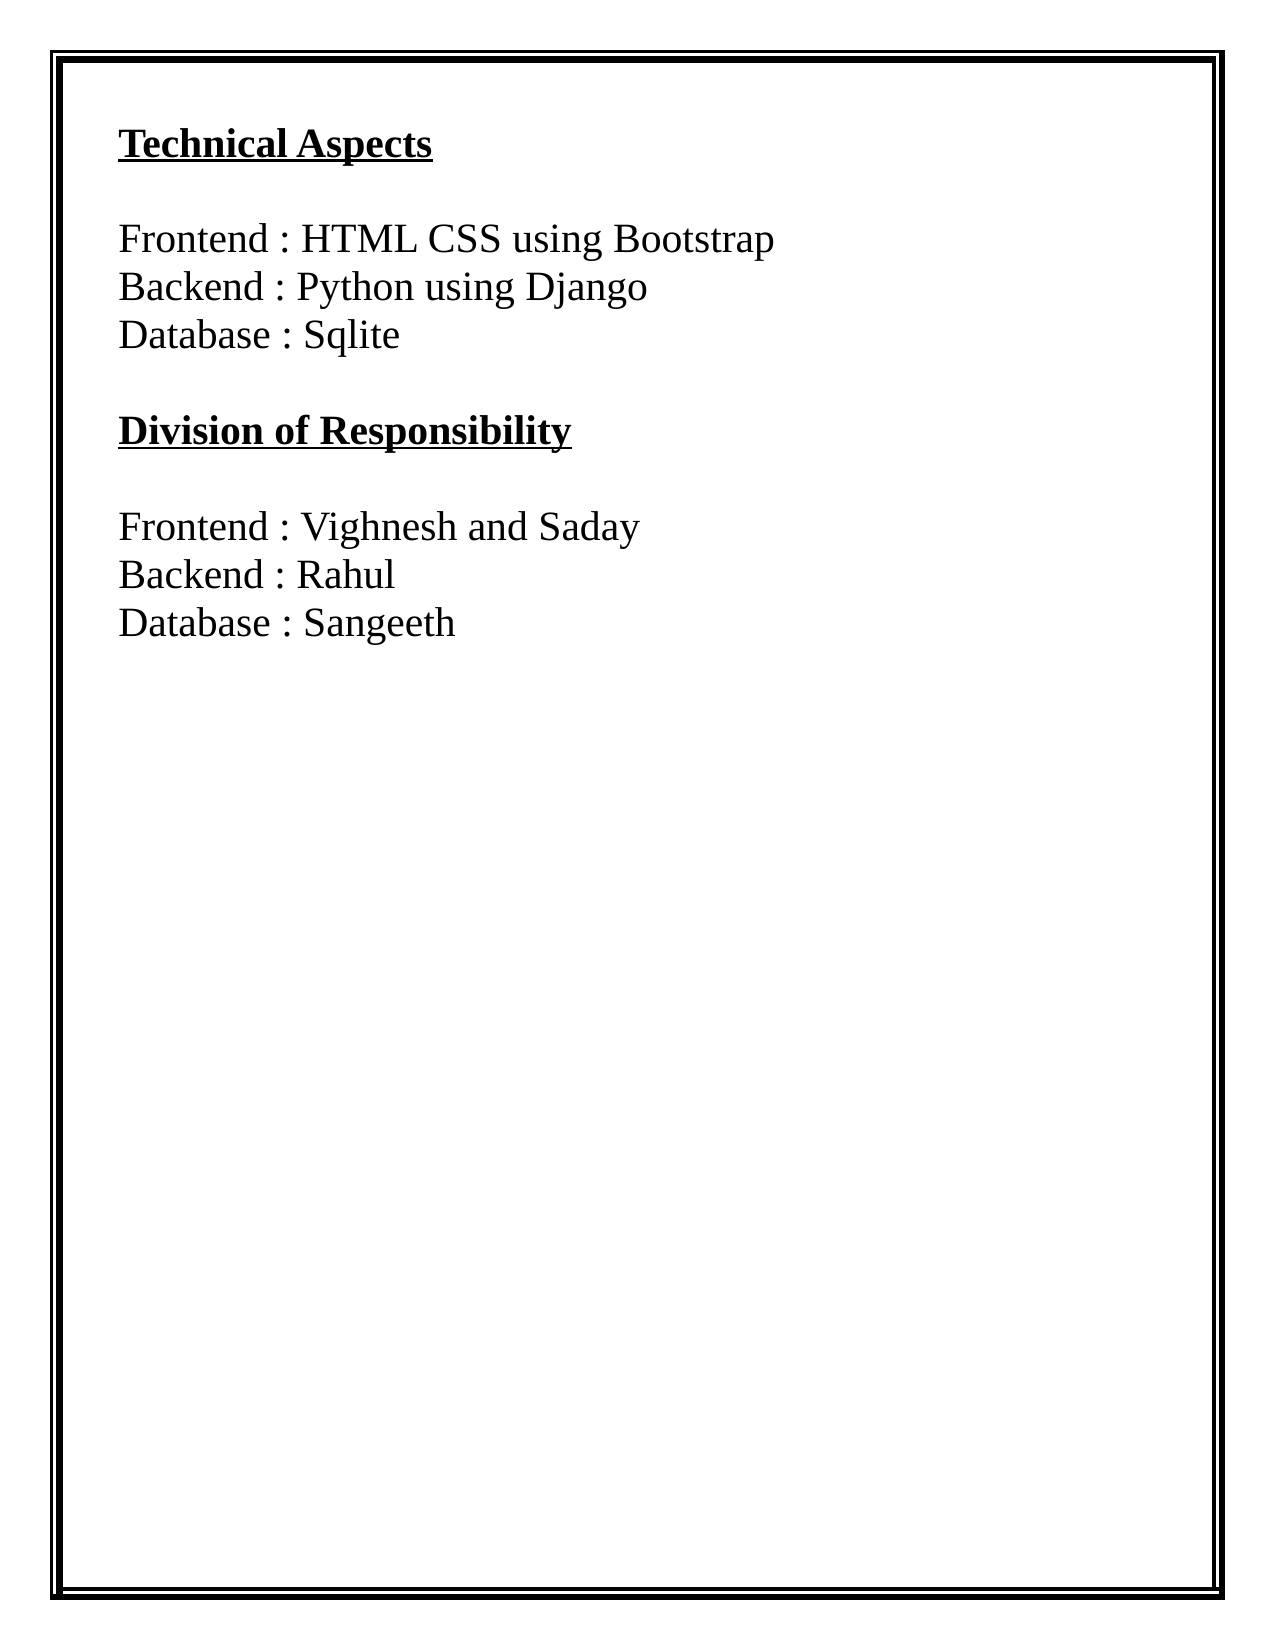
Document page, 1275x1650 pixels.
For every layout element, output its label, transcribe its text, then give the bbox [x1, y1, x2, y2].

text Backend : Python using Django [118, 262, 1157, 310]
text Technical Aspects [118, 118, 1157, 166]
text Backend : Rahul [118, 549, 1157, 597]
text Database : Sqlite [118, 310, 1157, 358]
text Frontend : HTML CSS using Bootstrap [118, 214, 1157, 262]
text Frontend : Vighnesh and Saday [118, 501, 1157, 549]
text Database : Sangeeth [118, 597, 1157, 645]
text Division of Responsibility [118, 406, 1157, 453]
